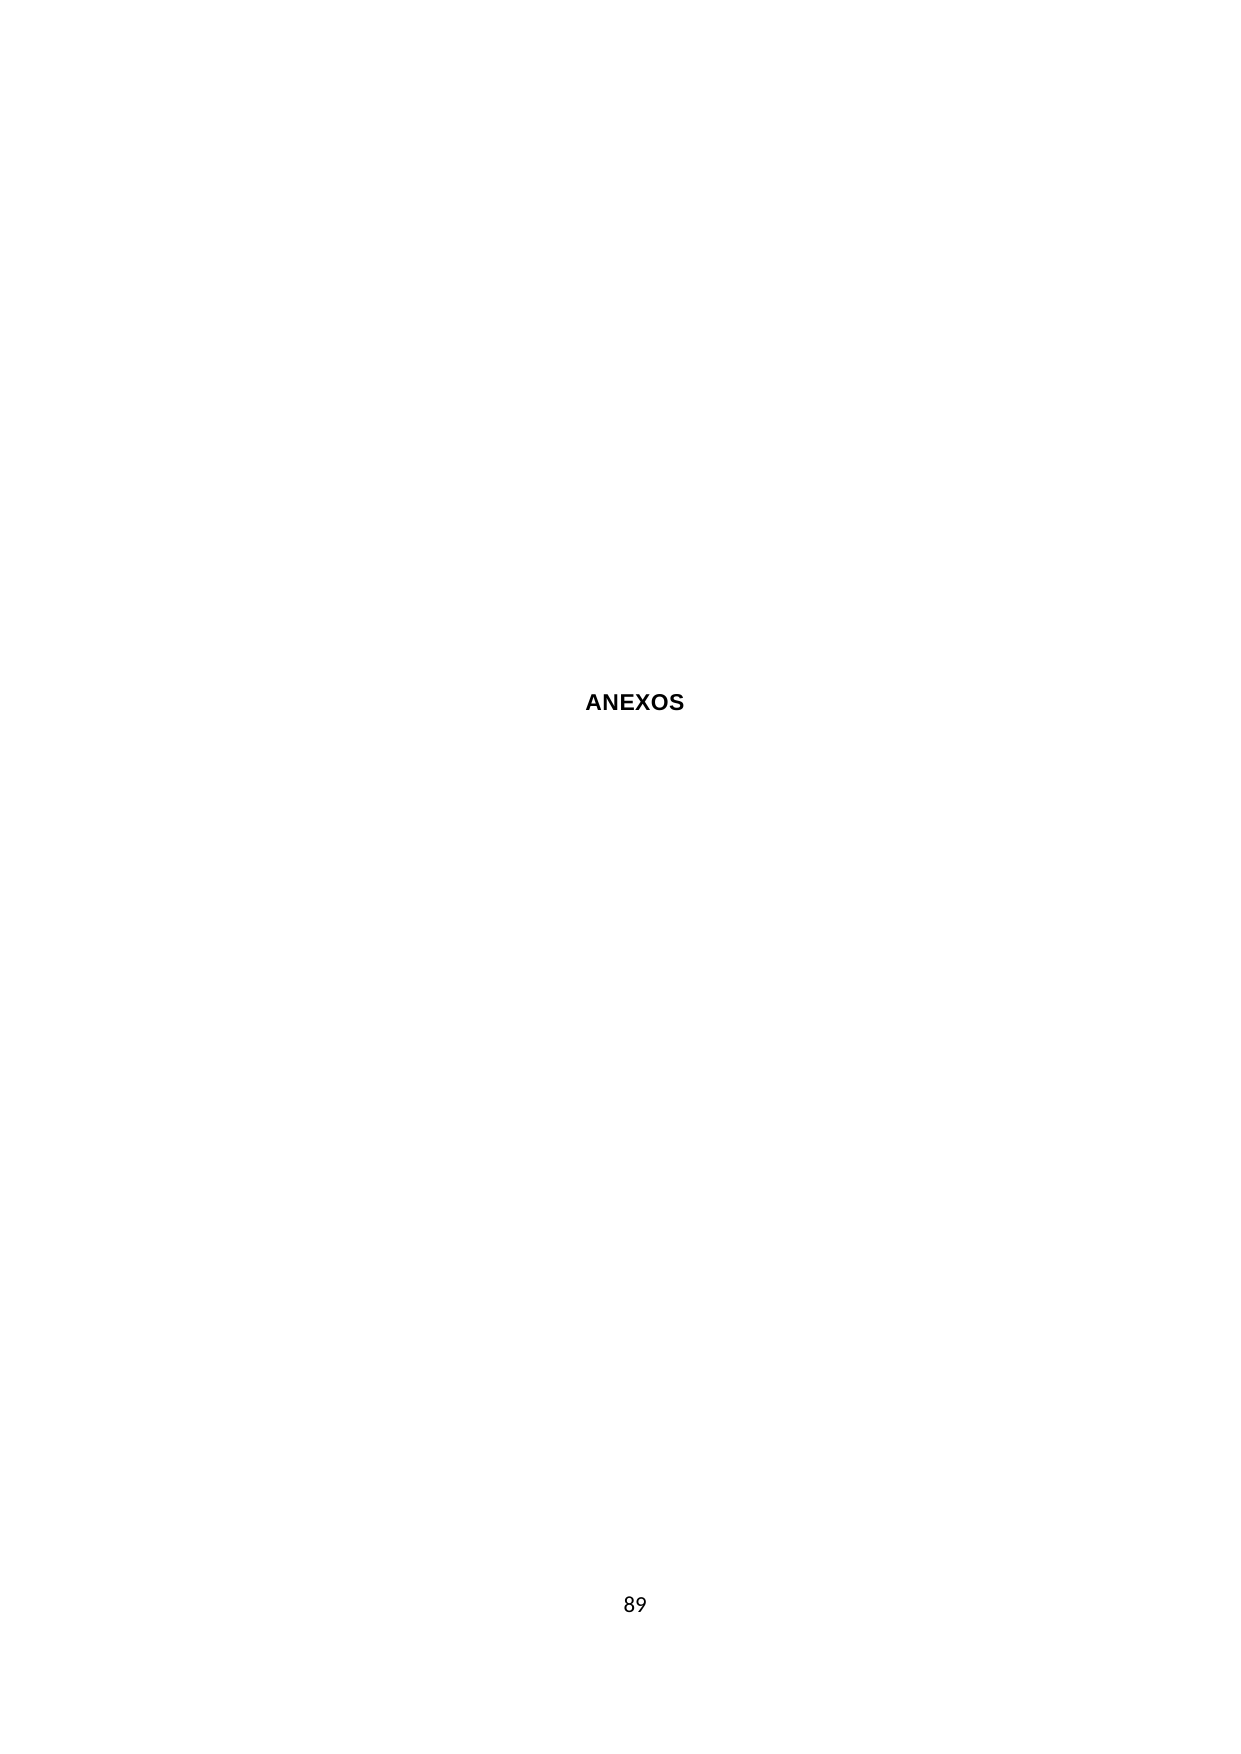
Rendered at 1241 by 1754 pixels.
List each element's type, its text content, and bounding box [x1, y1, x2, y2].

title Anexos [177, 689, 1093, 715]
